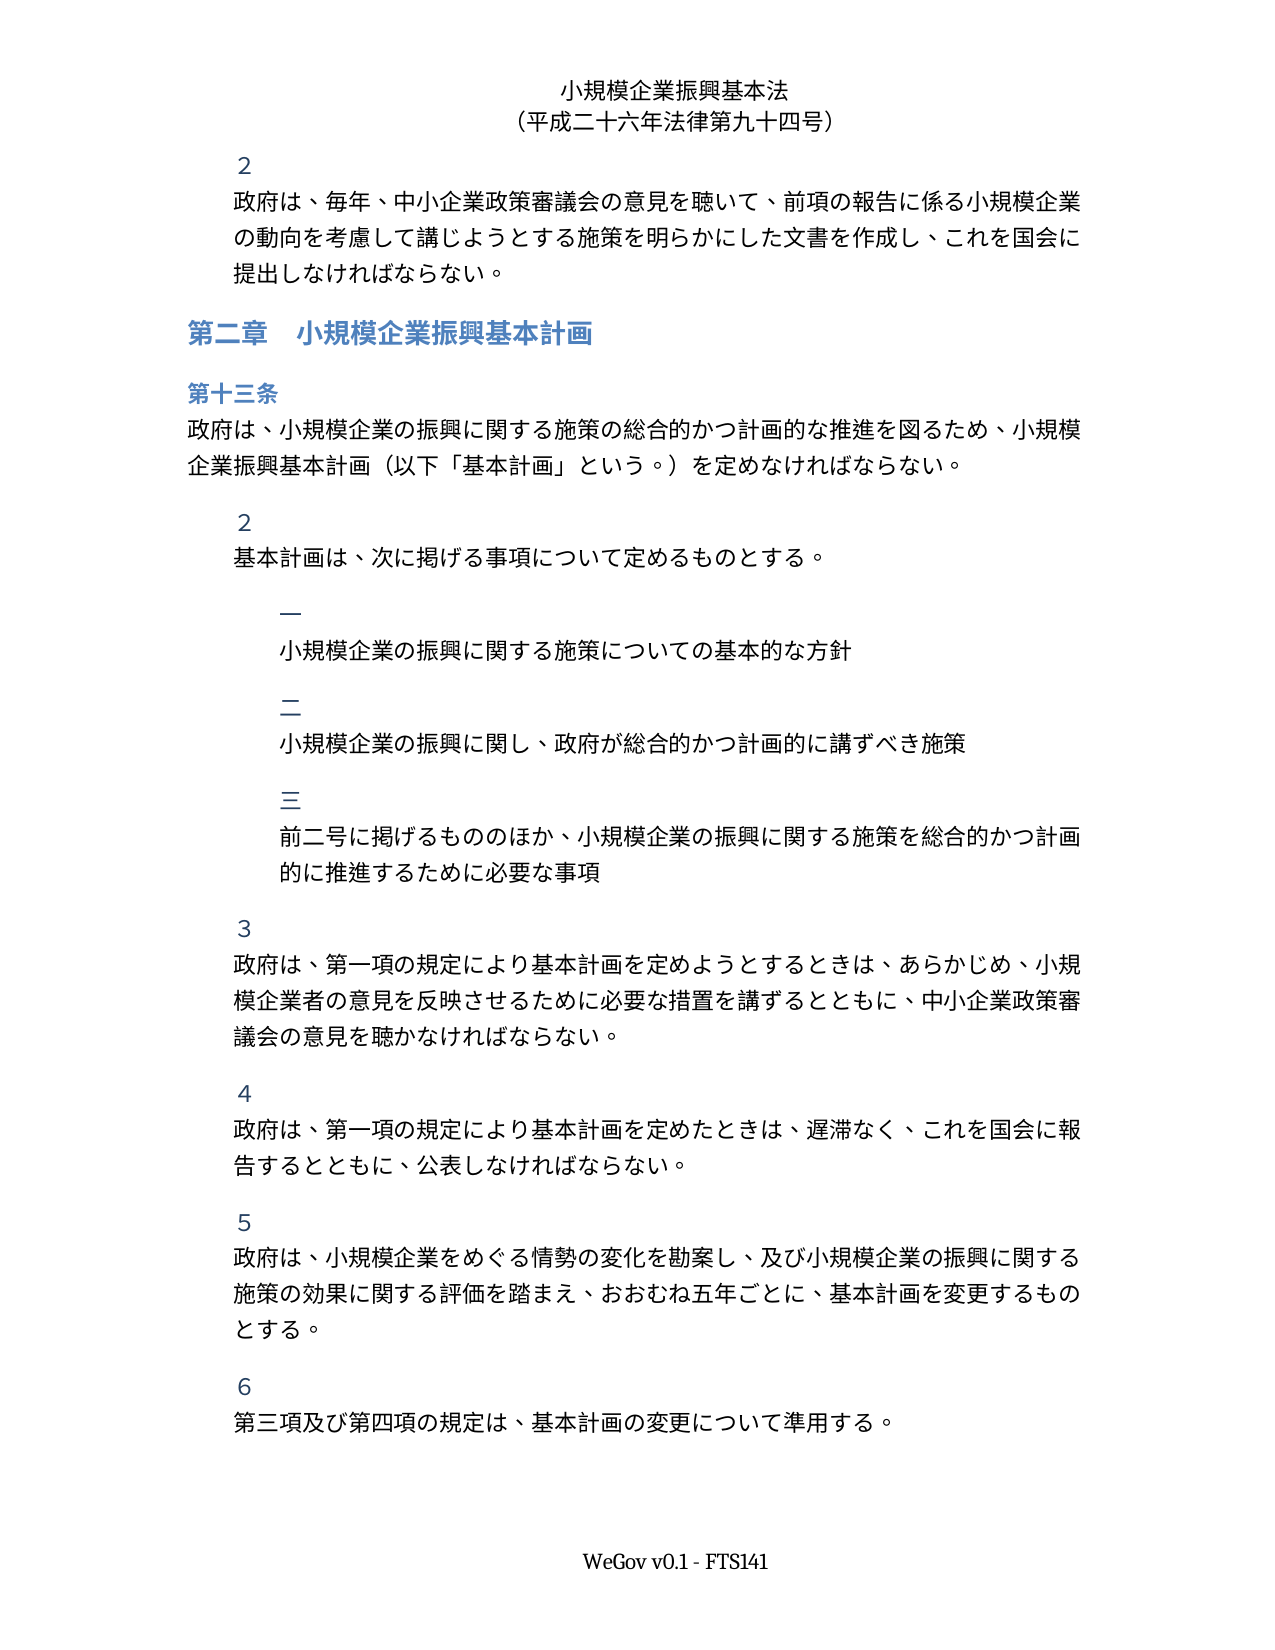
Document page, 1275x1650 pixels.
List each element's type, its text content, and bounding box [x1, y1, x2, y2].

subtitle ２ [233, 150, 1087, 181]
text 政府は、毎年、中小企業政策審議会の意見を聴いて、前項の報告に係る小規模企業の動向を考慮して講じようとする施策を明らかにした文書を作成し、これを国会に提出しなければならない。 [233, 186, 1087, 289]
text 小規模企業の振興に関し、政府が総合的かつ計画的に講ずべき施策 [279, 728, 1087, 759]
subtitle ５ [233, 1206, 1087, 1238]
text 政府は、小規模企業をめぐる情勢の変化を勘案し、及び小規模企業の振興に関する施策の効果に関する評価を踏まえ、おおむね五年ごとに、基本計画を変更するものとする。 [233, 1242, 1087, 1346]
subtitle ４ [233, 1078, 1087, 1109]
subtitle 一 [279, 599, 1087, 630]
subtitle 第二章 小規模企業振興基本計画 [187, 314, 1087, 351]
text 前二号に掲げるもののほか、小規模企業の振興に関する施策を総合的かつ計画的に推進するために必要な事項 [279, 821, 1087, 888]
subtitle 三 [279, 784, 1087, 816]
subtitle 二 [279, 692, 1087, 723]
text 基本計画は、次に掲げる事項について定めるものとする。 [233, 542, 1087, 574]
subtitle ３ [233, 913, 1087, 944]
text 政府は、第一項の規定により基本計画を定めようとするときは、あらかじめ、小規模企業者の意見を反映させるために必要な措置を講ずるとともに、中小企業政策審議会の意見を聴かなければならない。 [233, 949, 1087, 1052]
text 第三項及び第四項の規定は、基本計画の変更について準用する。 [233, 1407, 1087, 1438]
text 小規模企業の振興に関する施策についての基本的な方針 [279, 635, 1087, 666]
text 政府は、第一項の規定により基本計画を定めたときは、遅滞なく、これを国会に報告するとともに、公表しなければならない。 [233, 1114, 1087, 1181]
text 政府は、小規模企業の振興に関する施策の総合的かつ計画的な推進を図るため、小規模企業振興基本計画（以下「基本計画」という。）を定めなければならない。 [187, 414, 1087, 481]
subtitle ６ [233, 1371, 1087, 1402]
subtitle ２ [233, 506, 1087, 538]
subtitle 第十三条 [187, 378, 1087, 409]
